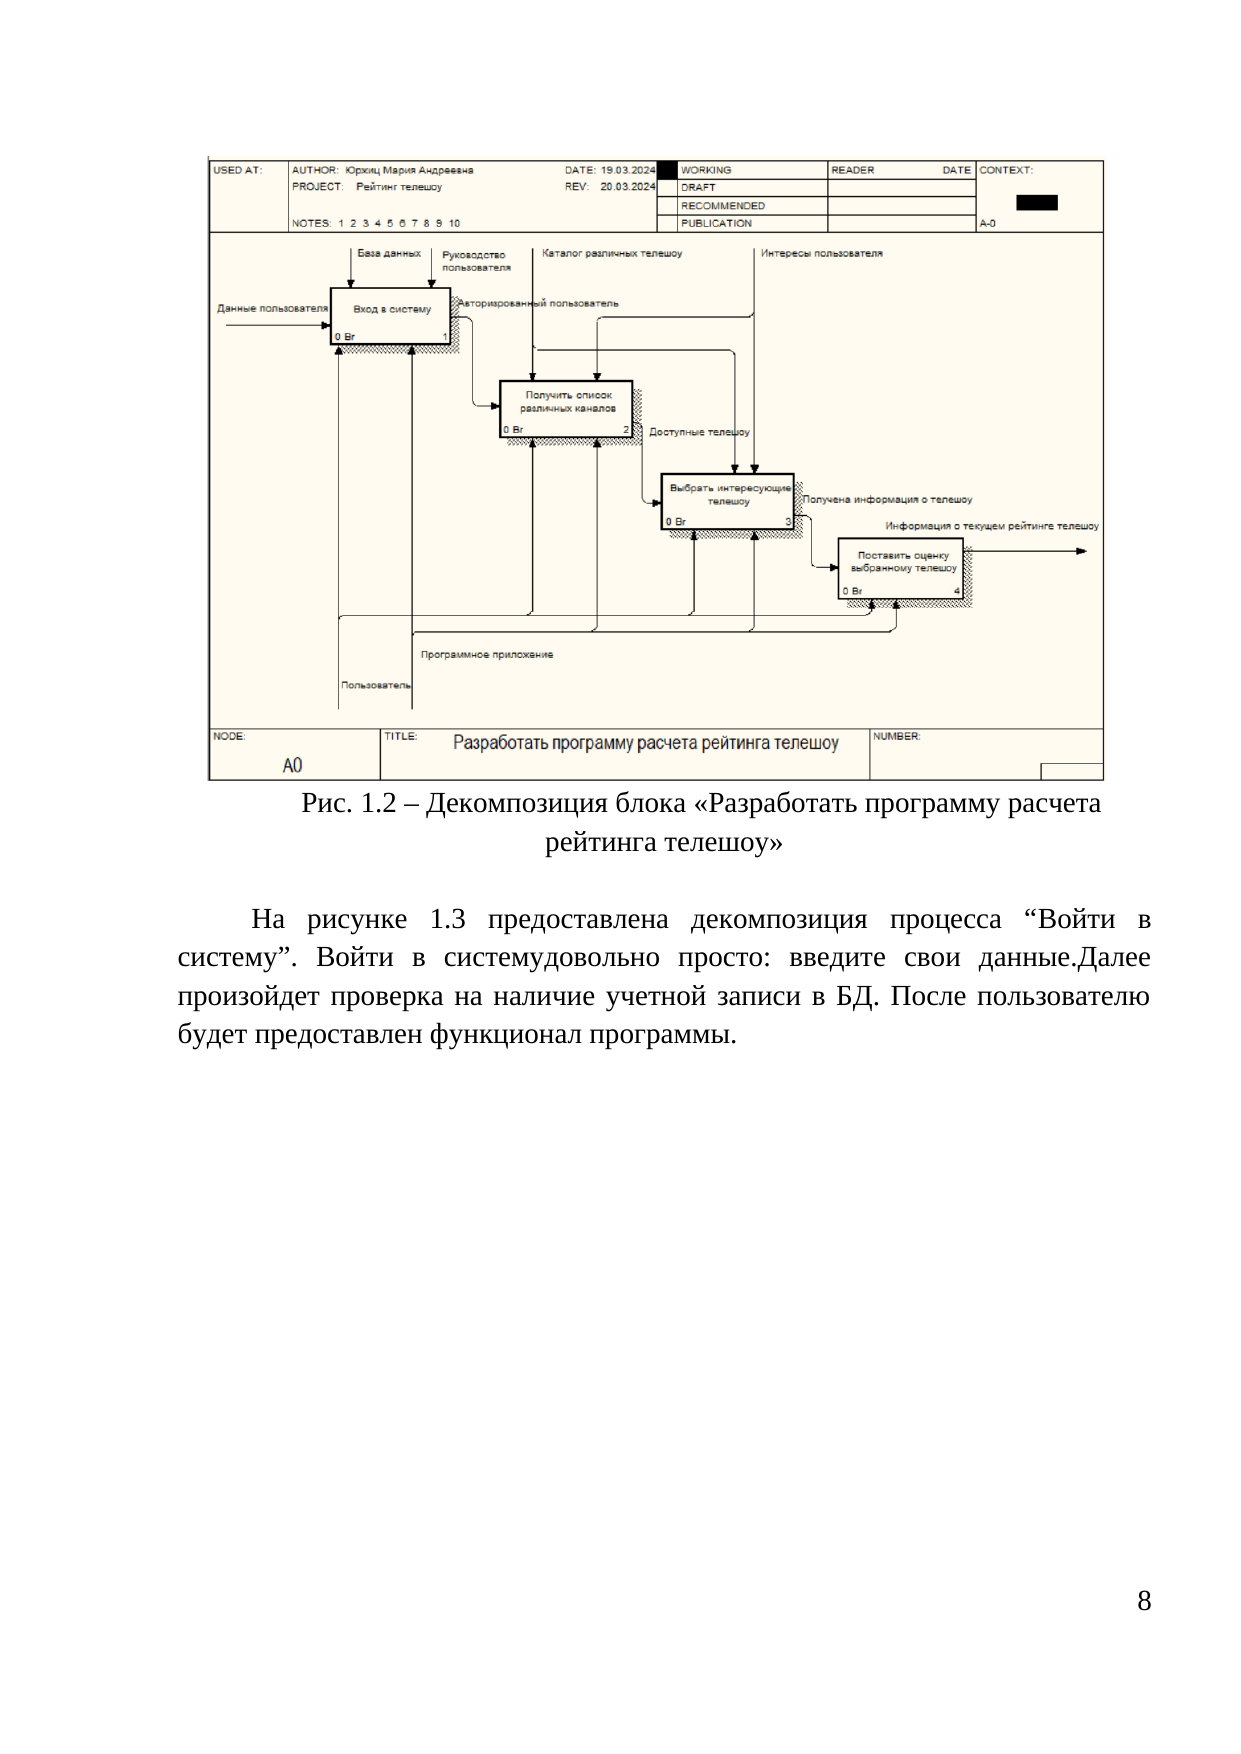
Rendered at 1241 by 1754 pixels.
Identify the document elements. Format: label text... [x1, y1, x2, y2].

text Рис. 1.2 – Декомпозиция блока «Разработать программу расчета рейтинга телешоу» [177, 785, 1152, 857]
picture [207, 156, 1107, 781]
text На рисунке 1.3 предоставлена декомпозиция процесса “Войти в систему”. Войти в системудовольно просто: введите свои данные.Далее произойдет проверка на наличие учетной записи в БД. После пользователю будет предоставлен функционал программы. [177, 901, 1152, 1050]
